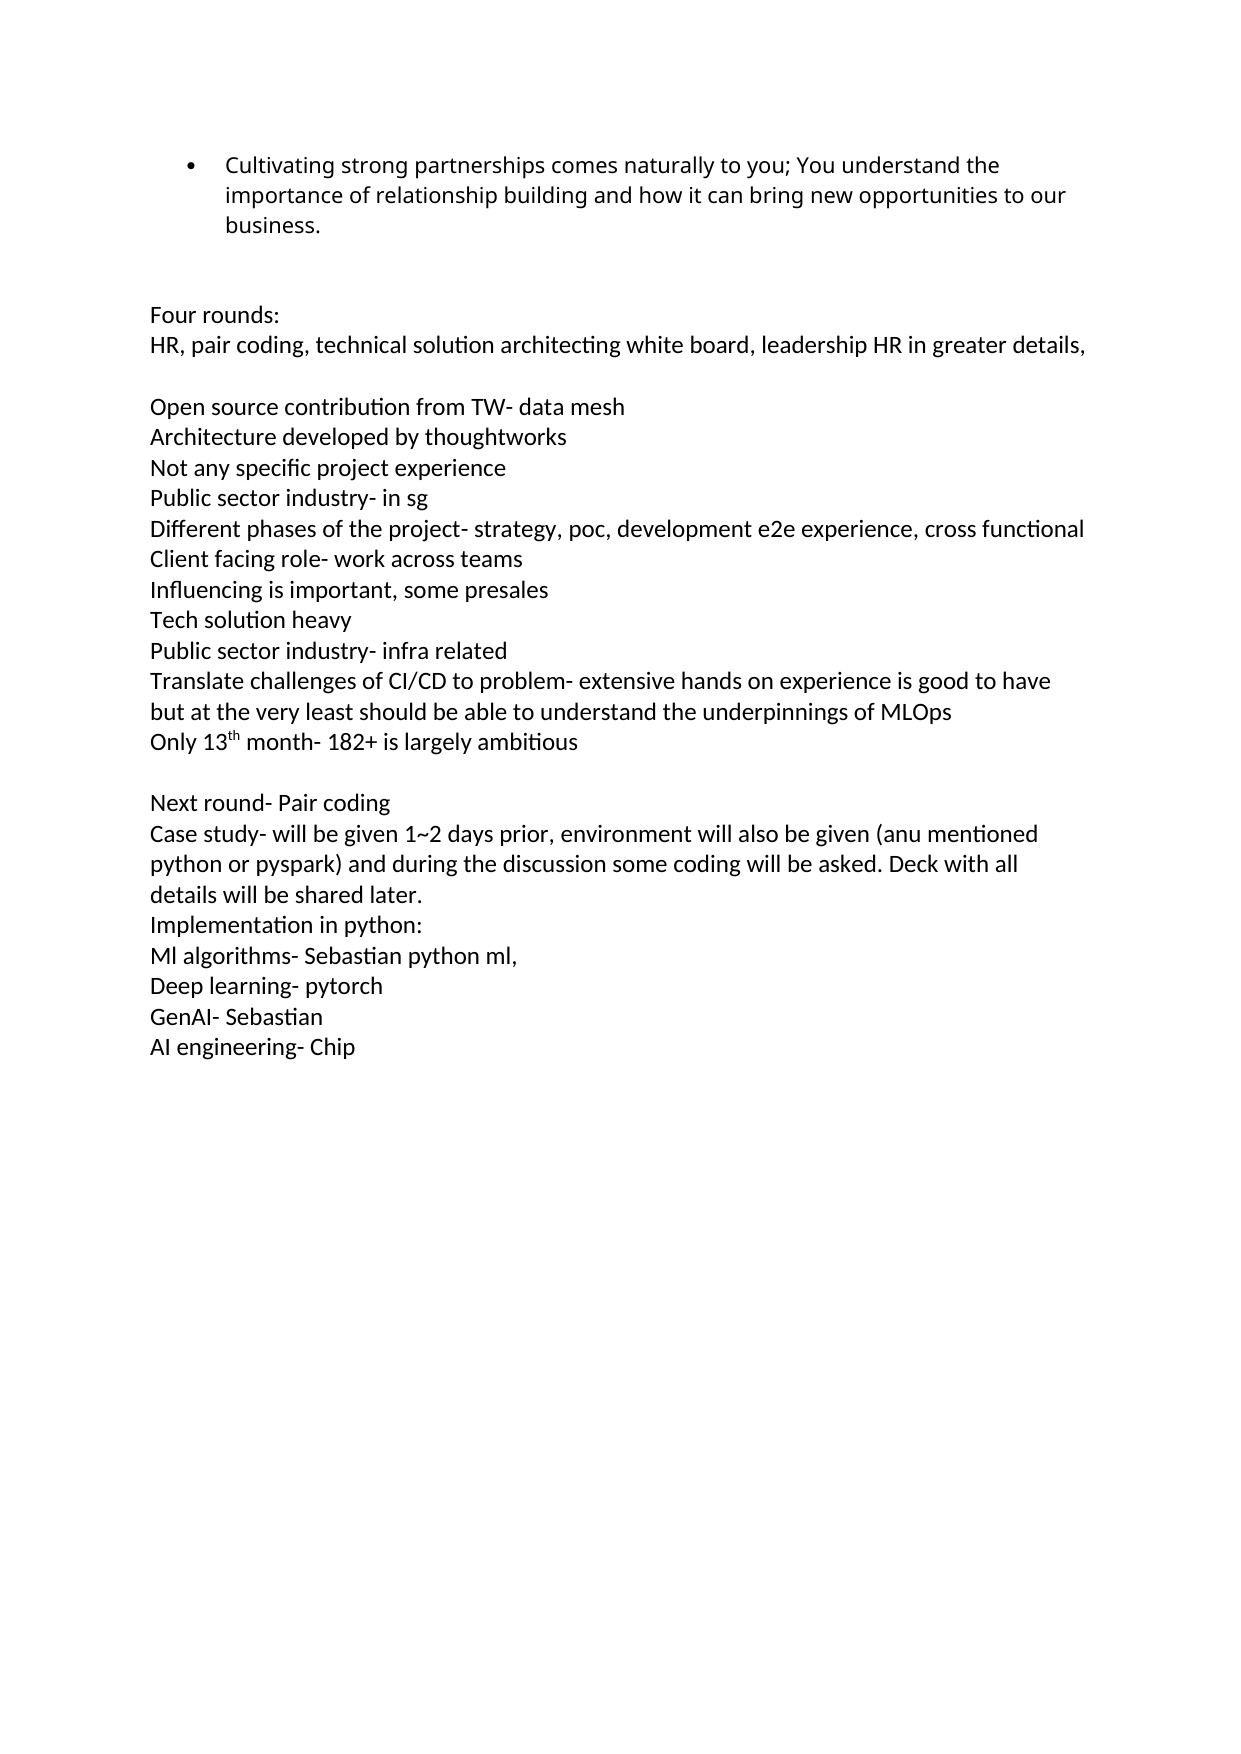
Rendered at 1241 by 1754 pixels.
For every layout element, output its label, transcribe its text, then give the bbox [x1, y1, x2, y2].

text Deep learning- pytorch [150, 971, 1090, 1001]
text Not any specific project experience [150, 452, 1090, 482]
text Influencing is important, some presales [150, 574, 1090, 604]
text Tech solution heavy [150, 604, 1090, 635]
text Translate challenges of CI/CD to problem- extensive hands on experience is good to have but at the very least should be able to understand the underpinnings of MLOps [150, 665, 1090, 726]
text Case study- will be given 1~2 days prior, environment will also be given (anu mentioned python or pyspark) and during the discussion some coding will be asked. Deck with all details will be shared later. [150, 818, 1090, 909]
text Only 13th month- 182+ is largely ambitious [150, 726, 1090, 757]
text Public sector industry- infra related [150, 635, 1090, 665]
text HR, pair coding, technical solution architecting white board, leadership HR in greater details, [150, 329, 1090, 360]
text Architecture developed by thoughtworks [150, 421, 1090, 452]
text GenAI- Sebastian [150, 1001, 1090, 1032]
text Client facing role- work across teams [150, 543, 1090, 574]
text Four rounds: [150, 299, 1090, 329]
list Cultivating strong partnerships comes naturally to you; You understand the importance of relationship building and how it can bring new opportunities to our business. [187, 150, 1090, 239]
text Open source contribution from TW- data mesh [150, 391, 1090, 421]
text Ml algorithms- Sebastian python ml, [150, 940, 1090, 971]
text Next round- Pair coding [150, 787, 1090, 818]
text AI engineering- Chip [150, 1032, 1090, 1062]
text Implementation in python: [150, 909, 1090, 940]
text Different phases of the project- strategy, poc, development e2e experience, cross functional [150, 513, 1090, 543]
text Public sector industry- in sg [150, 482, 1090, 513]
